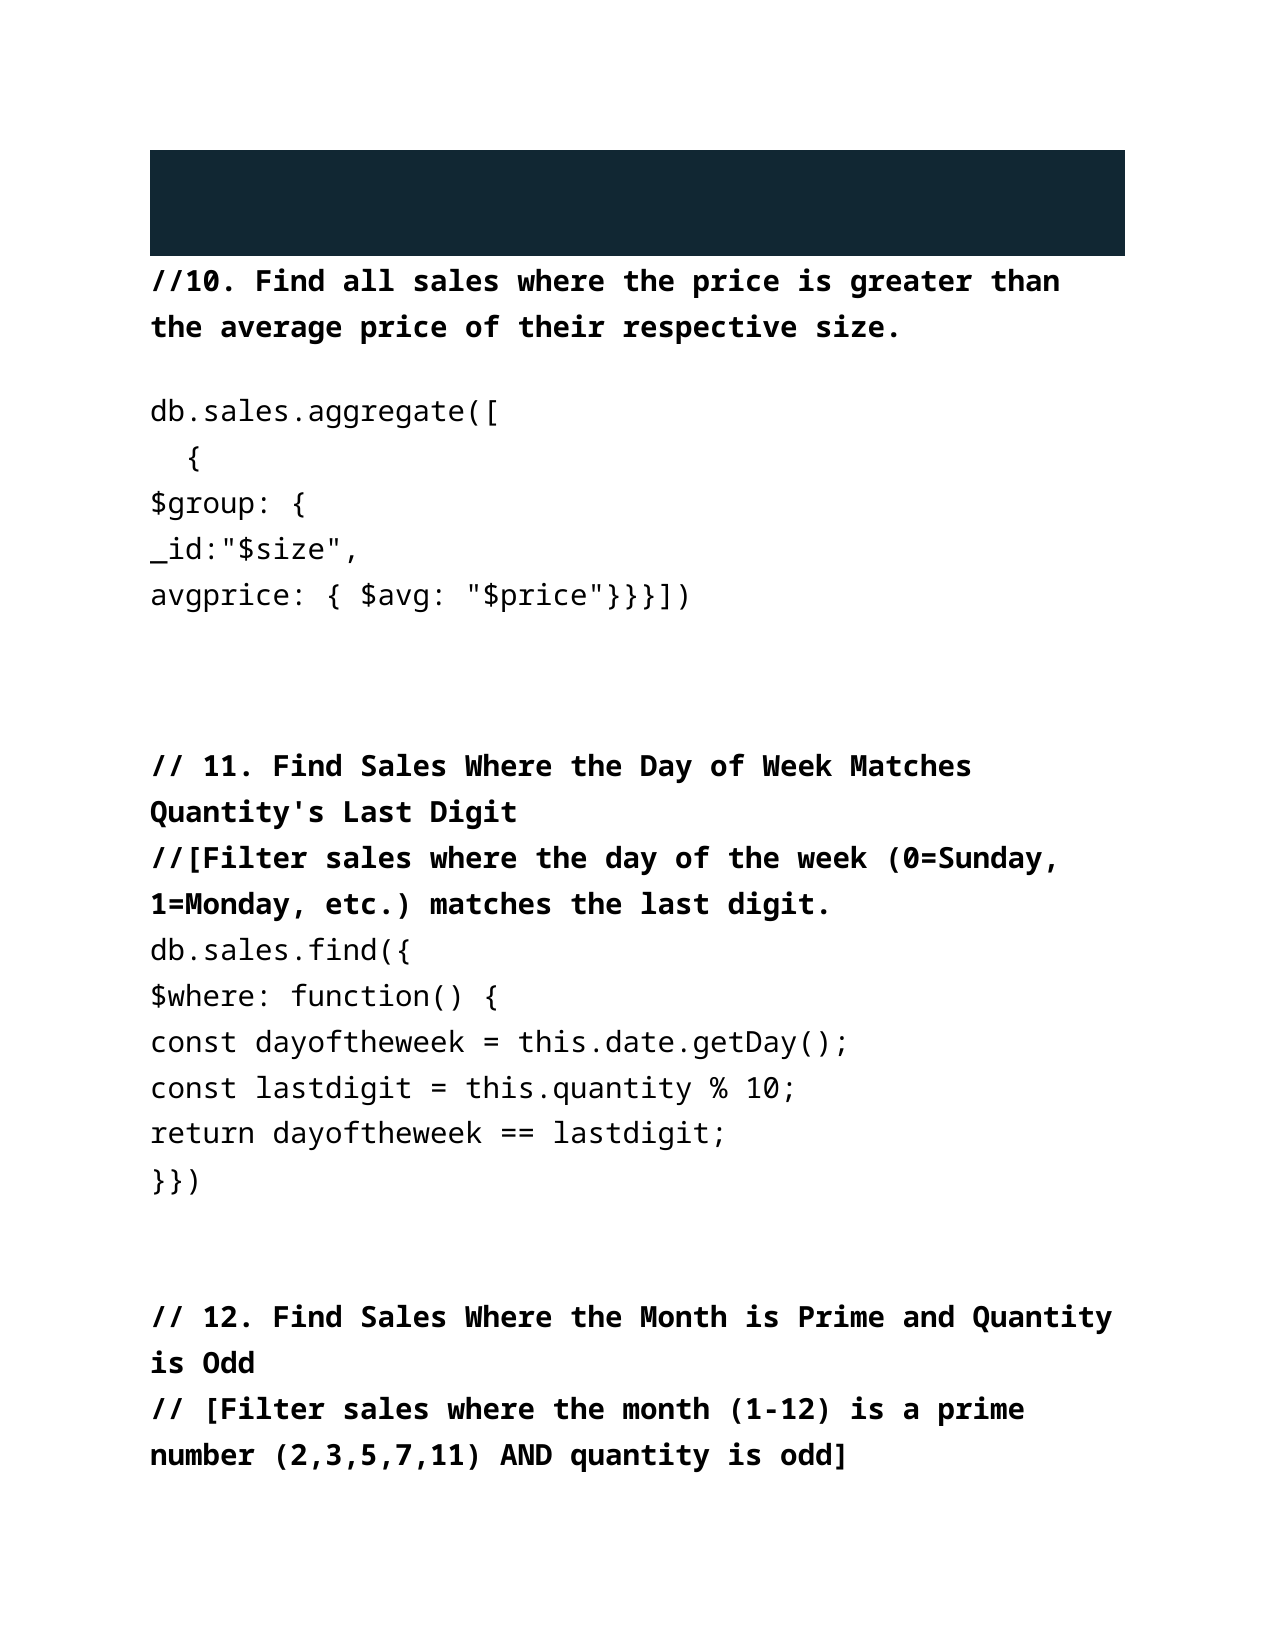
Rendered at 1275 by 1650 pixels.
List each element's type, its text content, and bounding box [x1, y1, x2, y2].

text // 12. Find Sales Where the Month is Prime and Quantity is Odd // [Filter sales where the month (1-12) is a prime number (2,3,5,7,11) AND quantity is odd] [150, 1297, 1125, 1474]
text db.sales.find({ $where: function() { const dayoftheweek = this.date.getDay(); const lastdigit = this.quantity % 10; return dayoftheweek == lastdigit; }}) [150, 929, 1125, 1198]
text //10. Find all sales where the price is greater than the average price of their respective size. [150, 260, 1125, 385]
text db.sales.aggregate([ { $group: { _id:"$size", avgprice: { $avg: "$price"}}}]) [150, 391, 1125, 614]
text // 11. Find Sales Where the Day of Week Matches Quantity's Last Digit //[Filter sales where the day of the week (0=Sunday, 1=Monday, etc.) matches the last digit. [150, 745, 1125, 923]
